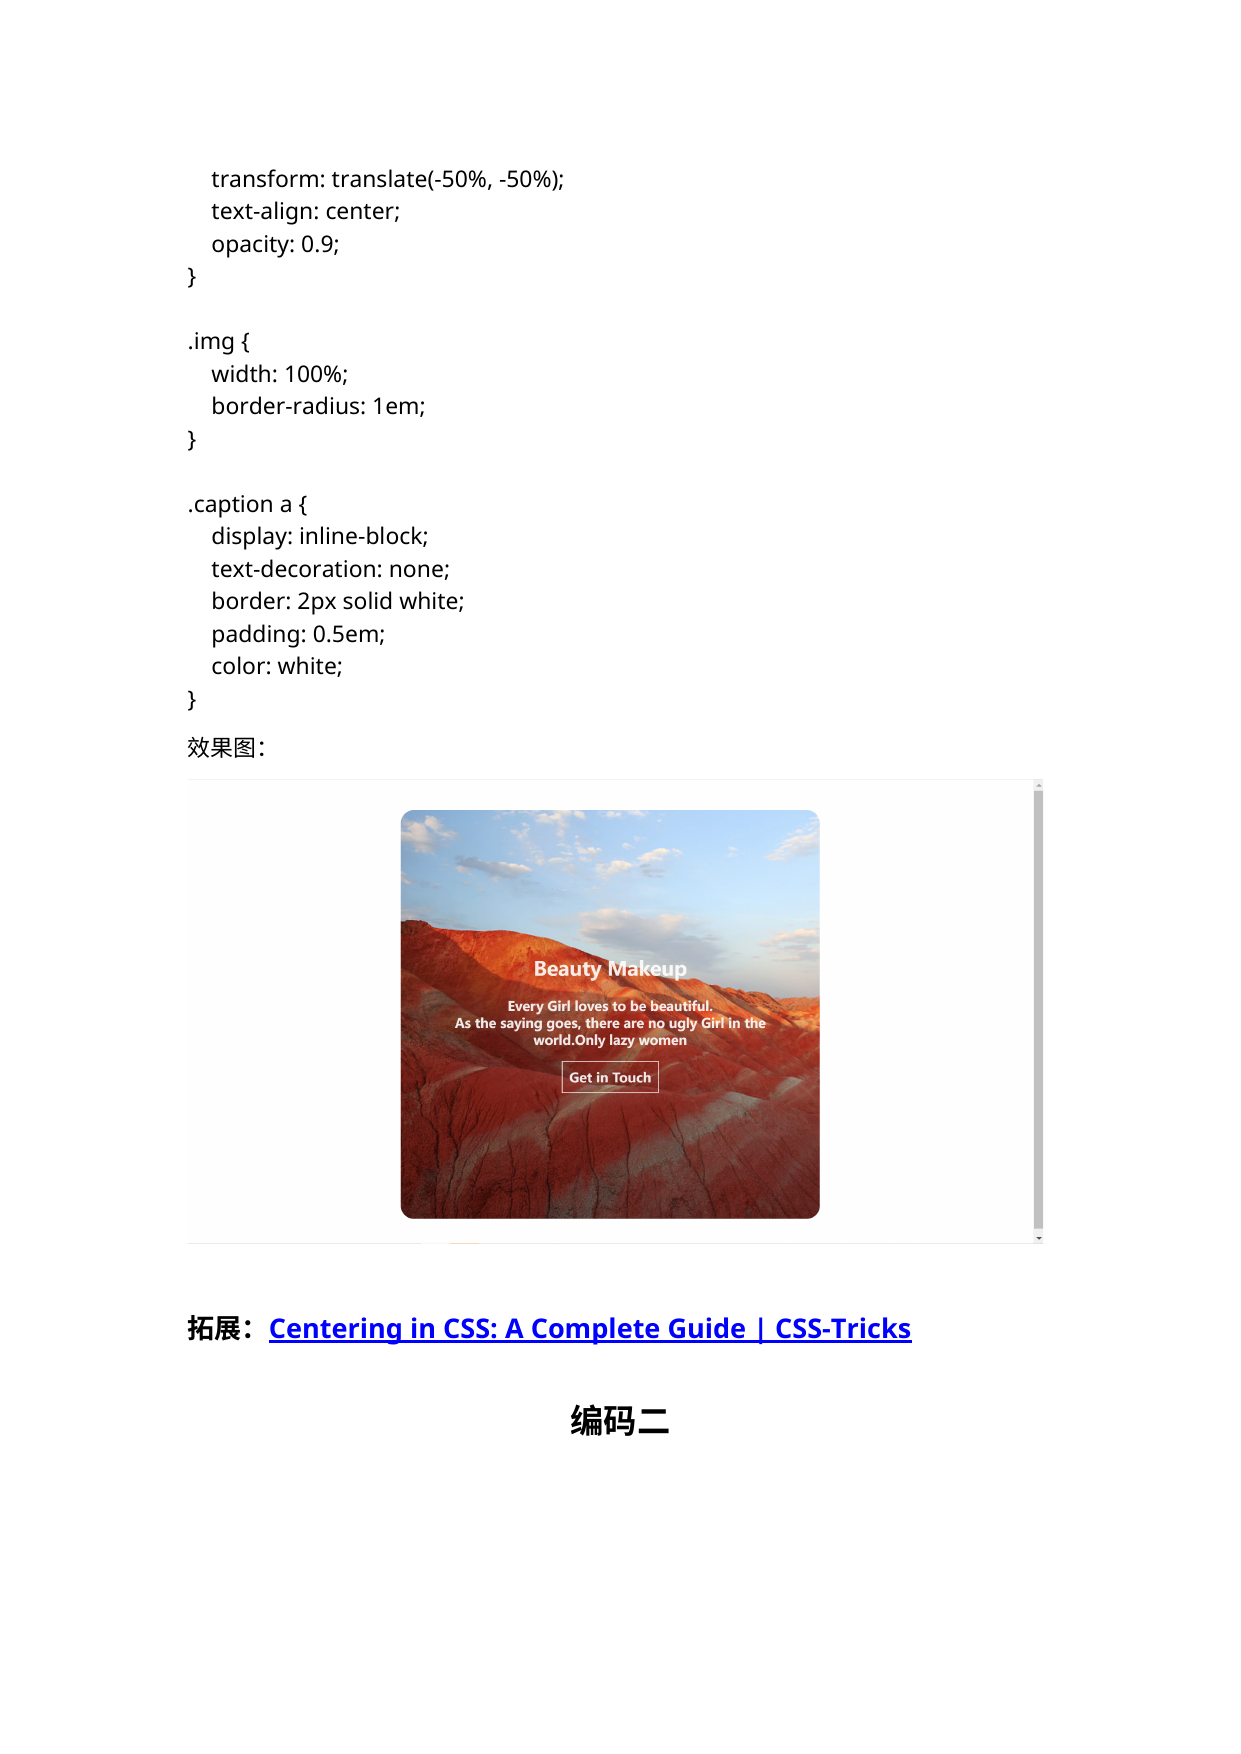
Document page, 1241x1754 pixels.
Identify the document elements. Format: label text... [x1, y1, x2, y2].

text } [187, 422, 1053, 454]
text text-decoration: none; [187, 552, 1053, 584]
text 拓展：Centering in CSS: A Complete Guide | CSS-Tricks [187, 1294, 1053, 1359]
text 编码二 [187, 1386, 1053, 1451]
text opacity: 0.9; [187, 227, 1053, 259]
text color: white; [187, 649, 1053, 682]
picture [187, 779, 1044, 1244]
text text-align: center; [187, 194, 1053, 227]
text 效果图： [187, 714, 1053, 779]
text padding: 0.5em; [187, 617, 1053, 649]
text border-radius: 1em; [187, 389, 1053, 422]
text } [187, 682, 1053, 714]
text display: inline-block; [187, 519, 1053, 552]
text .img { [187, 324, 1053, 357]
text width: 100%; [187, 357, 1053, 389]
text .caption a { [187, 487, 1053, 519]
text } [187, 259, 1053, 292]
text transform: translate(-50%, -50%); [187, 162, 1053, 194]
text border: 2px solid white; [187, 584, 1053, 617]
